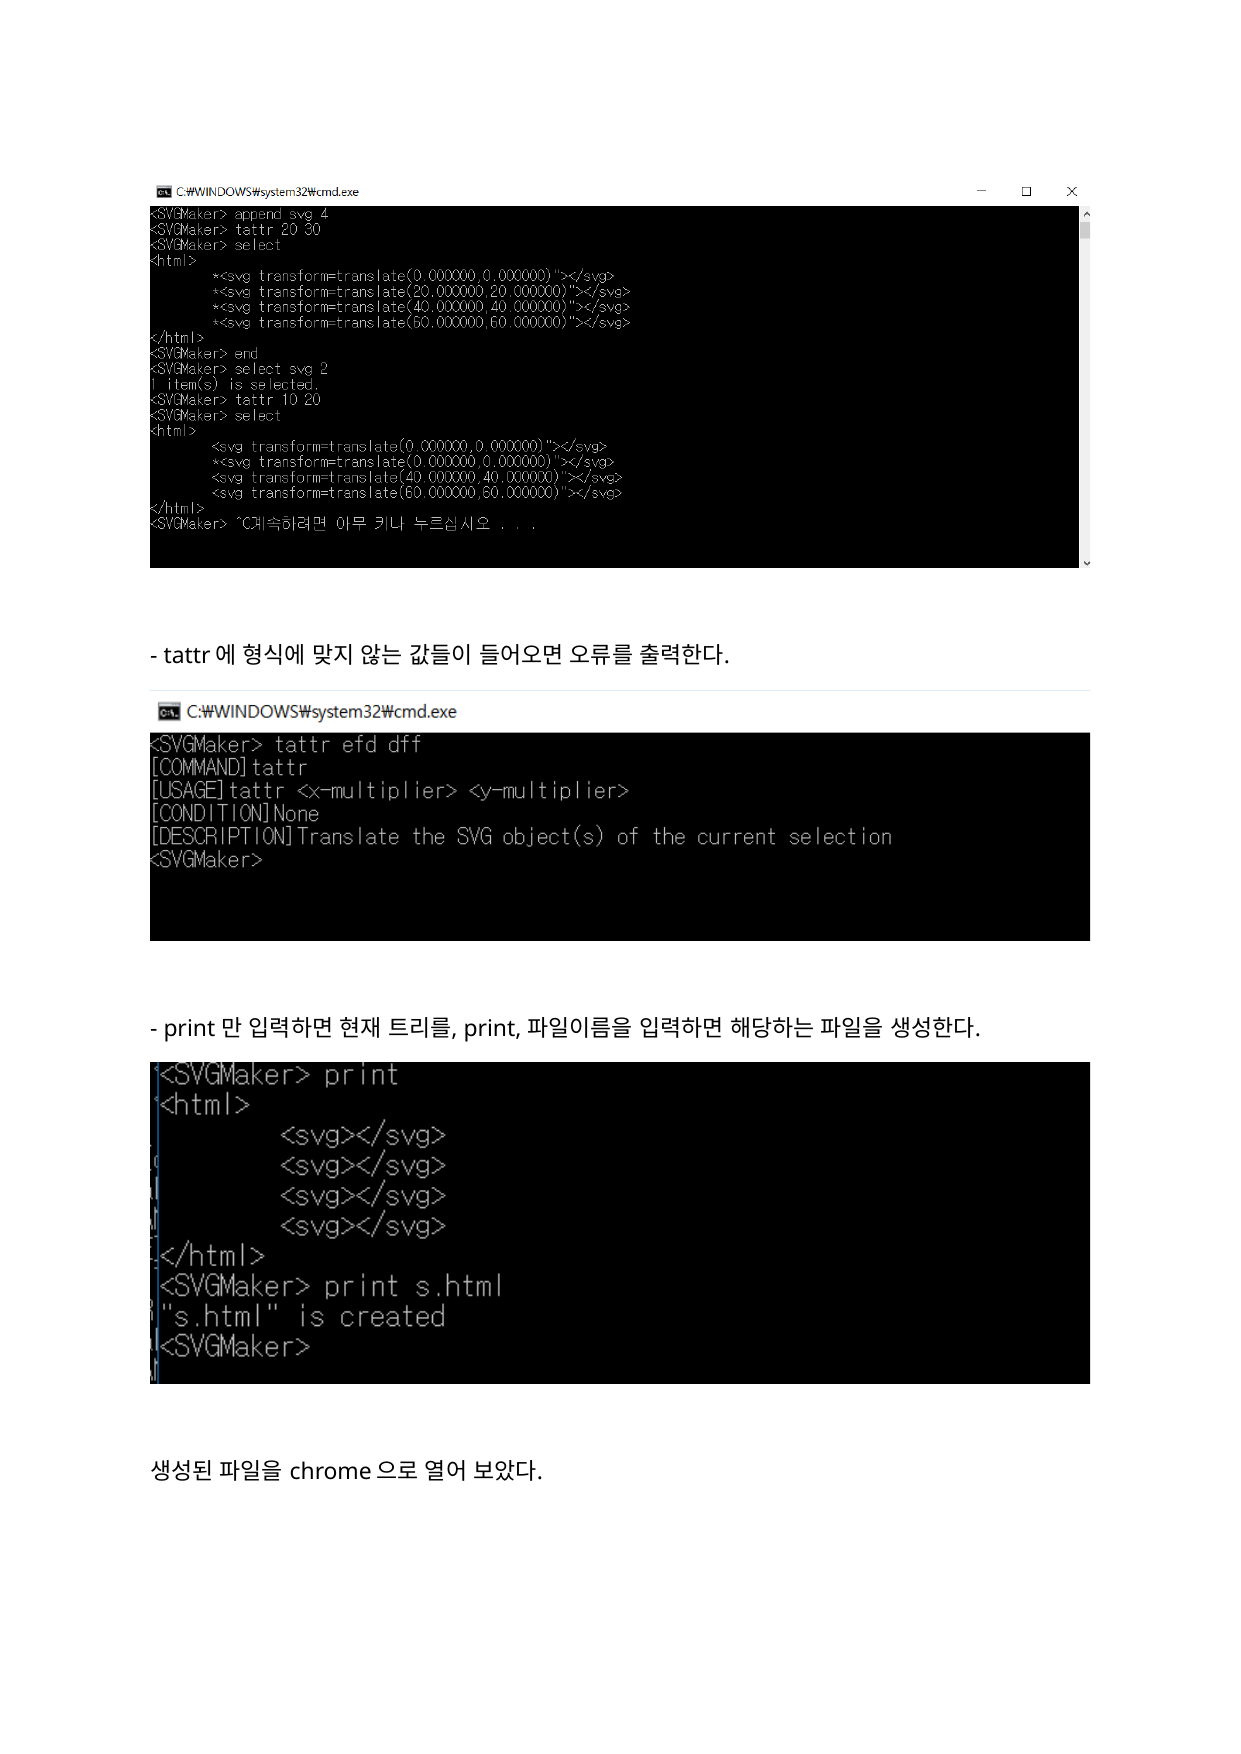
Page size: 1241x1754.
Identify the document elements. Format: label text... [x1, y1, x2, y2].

picture [150, 1062, 1091, 1384]
text - print 만 입력하면 현재 트리를, print, 파일이름을 입력하면 해당하는 파일을 생성한다. [150, 1010, 1090, 1043]
text - tattr에 형식에 맞지 않는 값들이 들어오면 오류를 출력한다. [150, 637, 1090, 671]
picture [150, 690, 1091, 941]
picture [150, 177, 1091, 568]
text 생성된 파일을 chrome으로 열어 보았다. [150, 1452, 1090, 1486]
